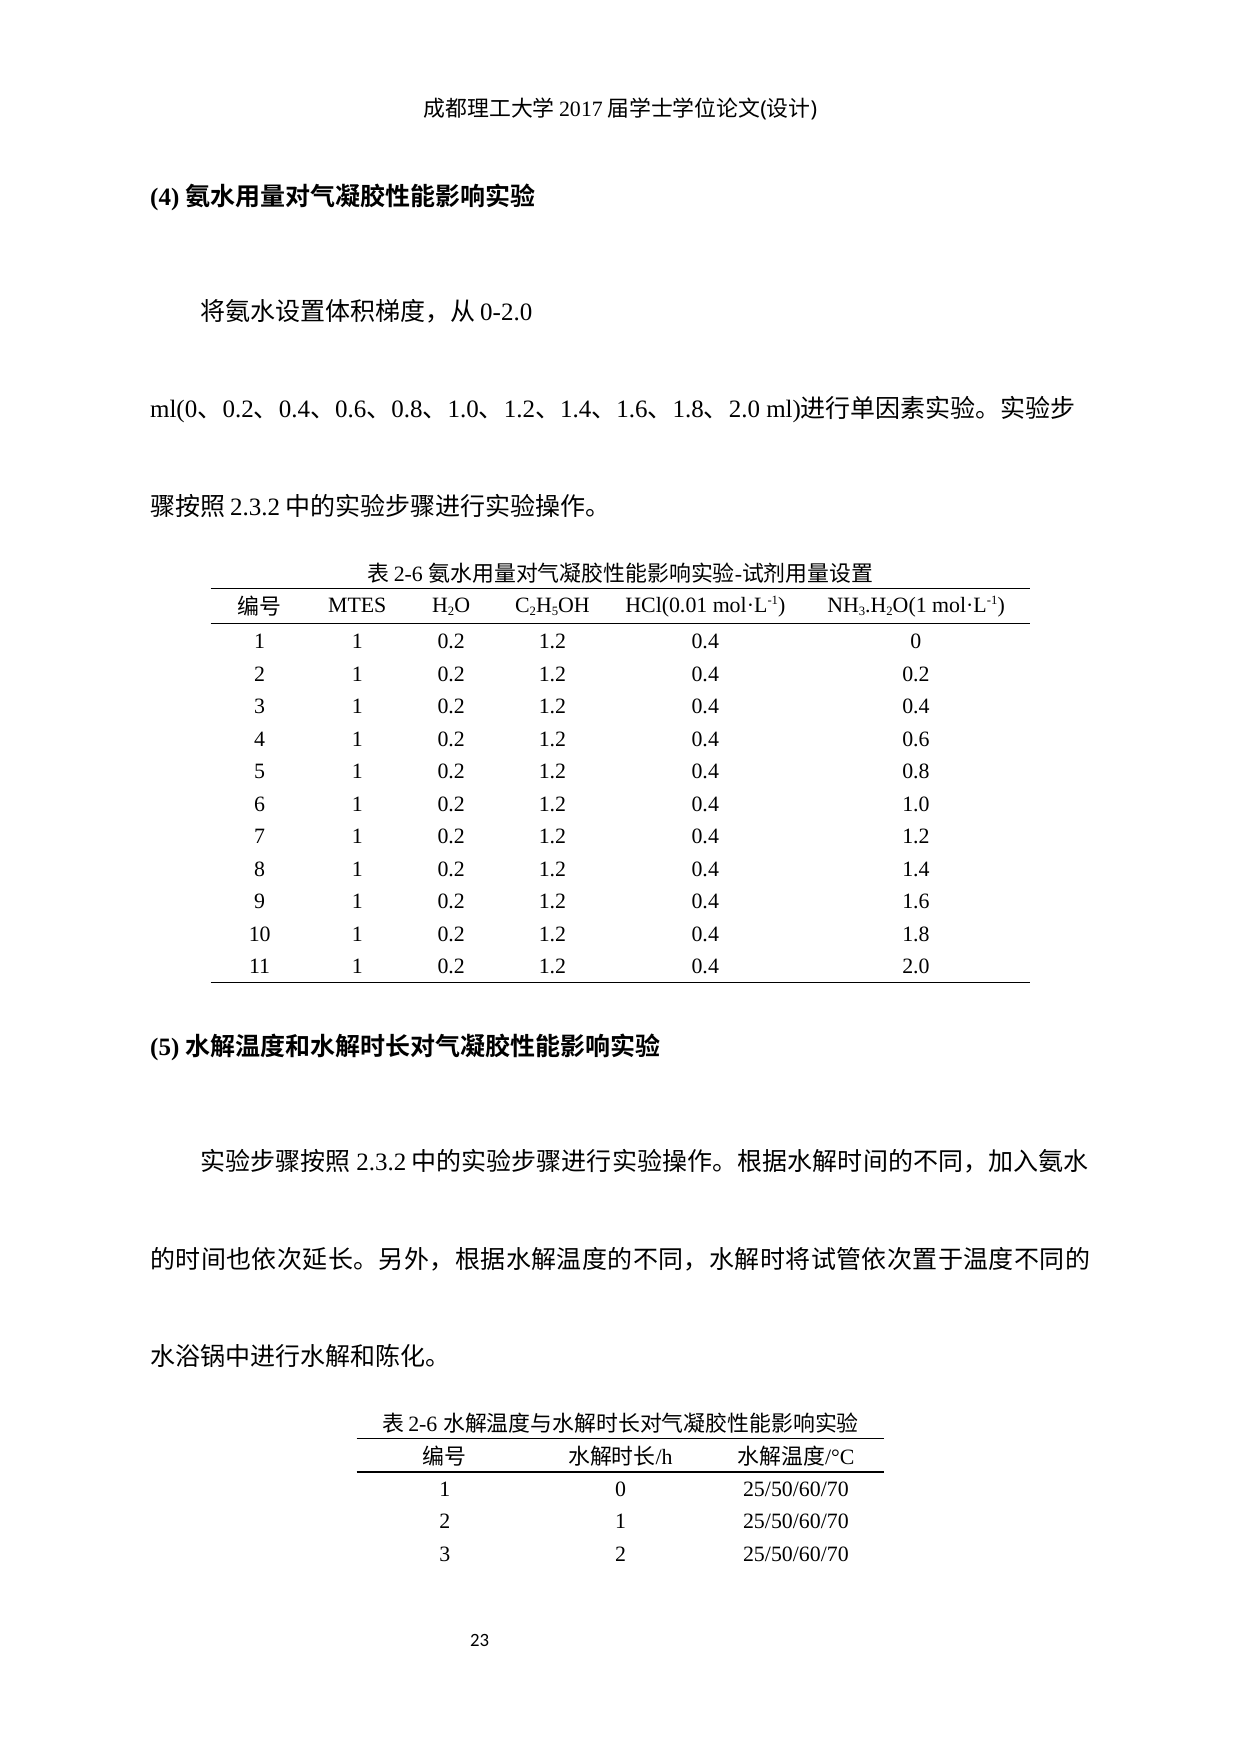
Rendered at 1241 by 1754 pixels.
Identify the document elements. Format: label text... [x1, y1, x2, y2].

table_cell 0.4 [608, 754, 802, 787]
table_cell 2 [211, 657, 308, 689]
table_cell 0.2 [406, 754, 496, 787]
subtitle (5) 水解温度和水解时长对气凝胶性能影响实验 [150, 1012, 1090, 1077]
table_header NH3.H2O(1 mol·L-1) [802, 589, 1029, 623]
table_cell 0.4 [608, 722, 802, 754]
table_cell 3 [357, 1538, 532, 1570]
table_cell 0.2 [406, 787, 496, 819]
table_cell 1.2 [496, 819, 608, 852]
table_header MTES [308, 589, 406, 623]
table_header 编号 [211, 589, 308, 623]
table_cell 0.2 [406, 689, 496, 722]
table_cell 0.4 [608, 884, 802, 917]
table_header 水解时长/h [532, 1439, 708, 1471]
table_cell 2.0 [802, 949, 1029, 982]
table_cell 1 [308, 917, 406, 949]
table_header 水解温度/°C [708, 1439, 883, 1471]
table_cell 25/50/60/70 [708, 1505, 883, 1537]
table_cell 25/50/60/70 [708, 1538, 883, 1570]
table_cell 0.2 [406, 819, 496, 852]
table_cell 3 [211, 689, 308, 722]
table_cell 1.8 [802, 917, 1029, 949]
table_header HCl(0.01 mol·L-1) [608, 589, 802, 623]
table_cell 1 [532, 1505, 708, 1537]
table_cell 1.2 [496, 949, 608, 982]
table_cell 0.2 [406, 657, 496, 689]
table_cell 1 [308, 754, 406, 787]
table_cell 0.4 [608, 787, 802, 819]
text 表2-6 水解温度与水解时长对气凝胶性能影响实验 [150, 1405, 1090, 1438]
table_cell 1.2 [496, 624, 608, 657]
table_cell 1 [308, 689, 406, 722]
table_header H2O [406, 589, 496, 623]
table_cell 4 [211, 722, 308, 754]
table_cell 1 [211, 624, 308, 657]
table_cell 0.4 [608, 819, 802, 852]
table_cell 1 [357, 1473, 532, 1505]
text 表2-6 氨水用量对气凝胶性能影响实验-试剂用量设置 [150, 555, 1090, 588]
table_cell 0.2 [406, 624, 496, 657]
table_cell 0.4 [608, 657, 802, 689]
table_cell 11 [211, 949, 308, 982]
table_cell 1.4 [802, 852, 1029, 884]
table_cell 0.2 [406, 722, 496, 754]
table_cell 1 [308, 949, 406, 982]
text 实验步骤按照2.3.2中的实验步骤进行实验操作。根据水解时间的不同，加入氨水的时间也依次延长。另外，根据水解温度的不同，水解时将试管依次置于温度不同的水浴锅中进行水解和陈化。 [150, 1127, 1090, 1387]
table_cell 1 [308, 884, 406, 917]
table_cell 0.4 [608, 917, 802, 949]
table_cell 1.2 [496, 852, 608, 884]
table_cell 1.2 [496, 722, 608, 754]
table_cell 0 [802, 624, 1029, 657]
table_cell 0.2 [406, 949, 496, 982]
text 将氨水设置体积梯度，从0-2.0 ml(0、0.2、0.4、0.6、0.8、1.0、1.2、1.4、1.6、1.8、2.0 ml)进行单因素实验。实验步骤按照2.3.2中的实验步骤进行实验操作。 [150, 277, 1090, 537]
table_cell 1 [308, 787, 406, 819]
table_cell 1.2 [496, 754, 608, 787]
table_cell 2 [532, 1538, 708, 1570]
table_cell 1.2 [496, 689, 608, 722]
table_cell 1 [308, 657, 406, 689]
table_cell 1 [308, 722, 406, 754]
table_cell 1.2 [496, 787, 608, 819]
table_cell 1.6 [802, 884, 1029, 917]
table_cell 0.4 [608, 949, 802, 982]
table_cell 1.2 [496, 884, 608, 917]
table_cell 0.2 [406, 917, 496, 949]
table_cell 0.8 [802, 754, 1029, 787]
table_cell 7 [211, 819, 308, 852]
table_cell 1.2 [802, 819, 1029, 852]
table_cell 0.2 [406, 884, 496, 917]
table_header 编号 [357, 1439, 532, 1471]
subtitle (4) 氨水用量对气凝胶性能影响实验 [150, 162, 1090, 227]
table_cell 0.6 [802, 722, 1029, 754]
table_cell 2 [357, 1505, 532, 1537]
table_cell 1 [308, 819, 406, 852]
table_cell 1.2 [496, 657, 608, 689]
table_header C2H5OH [496, 589, 608, 623]
table_cell 1.0 [802, 787, 1029, 819]
table_cell 0.4 [608, 624, 802, 657]
table_cell 9 [211, 884, 308, 917]
table_cell 0.4 [802, 689, 1029, 722]
table_cell 25/50/60/70 [708, 1473, 883, 1505]
table_cell 6 [211, 787, 308, 819]
table_cell 10 [211, 917, 308, 949]
table_cell 1 [308, 624, 406, 657]
table_cell 0.4 [608, 852, 802, 884]
table_cell 0.2 [802, 657, 1029, 689]
table_cell 1.2 [496, 917, 608, 949]
table_cell 0.4 [608, 689, 802, 722]
table_cell 0.2 [406, 852, 496, 884]
table_cell 1 [308, 852, 406, 884]
table_cell 0 [532, 1473, 708, 1505]
table_cell 8 [211, 852, 308, 884]
table_cell 5 [211, 754, 308, 787]
